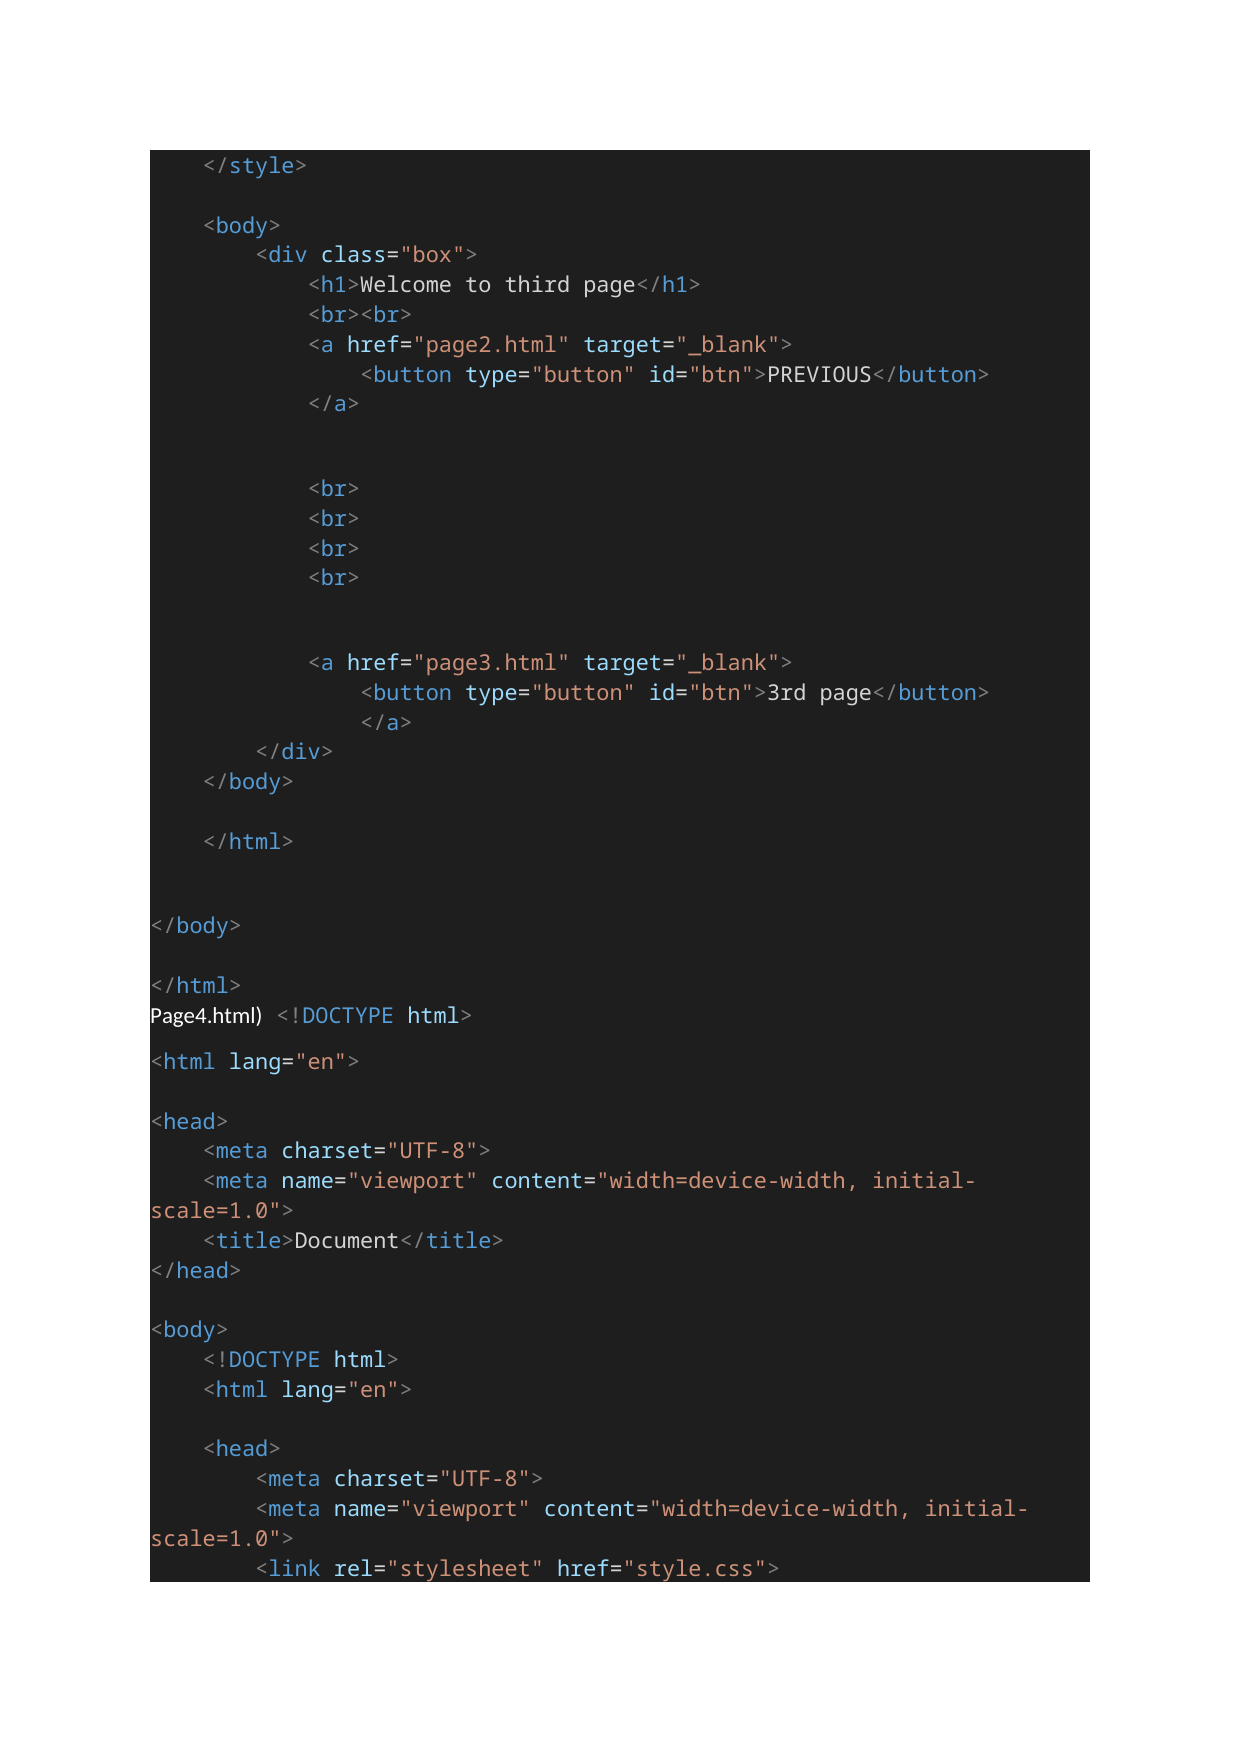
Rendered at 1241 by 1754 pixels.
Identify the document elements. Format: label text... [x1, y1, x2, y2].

text <!DOCTYPE html> [150, 1344, 1090, 1374]
text <a href="page3.html" target="_blank"> [150, 647, 1090, 677]
text </html> [150, 826, 1090, 855]
text <br><br> [150, 299, 1090, 329]
text <button type="button" id="btn">PREVIOUS</button> [150, 358, 1090, 388]
text <br> [150, 473, 1090, 503]
text </a> [150, 388, 1090, 418]
text <html lang="en"> [150, 1374, 1090, 1403]
text <meta name="viewport" content="width=device-width, initial-scale=1.0"> [150, 1493, 1090, 1552]
text <head> [150, 1433, 1090, 1463]
text <h1>Welcome to third page</h1> [150, 269, 1090, 299]
text </a> [150, 706, 1090, 736]
text <meta name="viewport" content="width=device-width, initial-scale=1.0"> [150, 1165, 1090, 1225]
text <meta charset="UTF-8"> [150, 1463, 1090, 1493]
text </body> [150, 766, 1090, 796]
text <body> [150, 1314, 1090, 1344]
text </head> [150, 1254, 1090, 1284]
text <br> [150, 562, 1090, 592]
text <html lang="en"> [150, 1046, 1090, 1076]
text <br> [150, 503, 1090, 532]
text </body> [150, 910, 1090, 940]
text </div> [150, 736, 1090, 766]
text <a href="page2.html" target="_blank"> [150, 329, 1090, 358]
text <link rel="stylesheet" href="style.css"> [150, 1552, 1090, 1582]
text <br> [150, 532, 1090, 562]
text <body> [150, 209, 1090, 239]
text <button type="button" id="btn">3rd page</button> [150, 677, 1090, 706]
text </html> [150, 970, 1090, 999]
text </style> [150, 150, 1090, 180]
text <meta charset="UTF-8"> [150, 1135, 1090, 1165]
text <title>Document</title> [150, 1225, 1090, 1254]
text <head> [150, 1106, 1090, 1135]
text Page4.html) <!DOCTYPE html> [150, 999, 1090, 1029]
text <div class="box"> [150, 239, 1090, 269]
